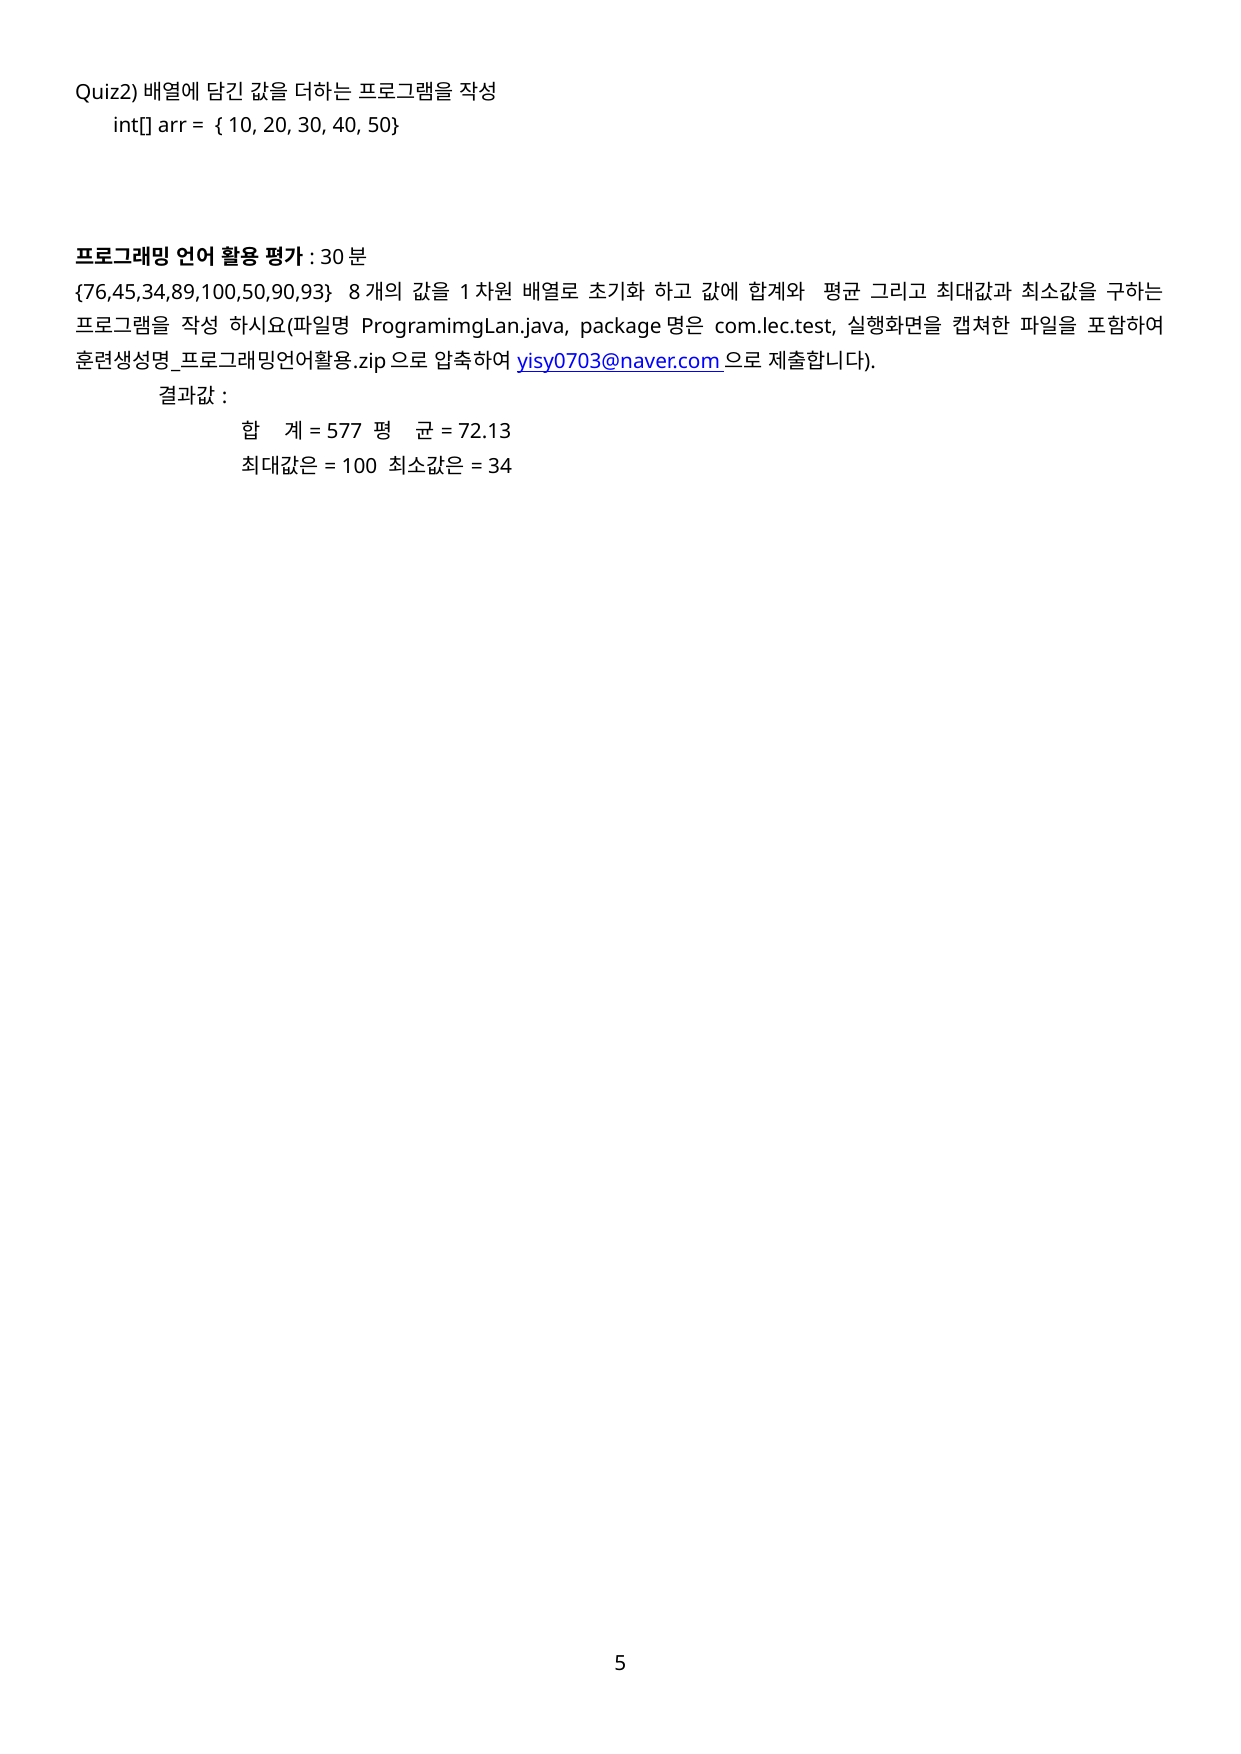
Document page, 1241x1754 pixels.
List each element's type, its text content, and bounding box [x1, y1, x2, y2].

text int[] arr = { 10, 20, 30, 40, 50} [75, 110, 1165, 138]
text 합 계 = 577 평 균 = 72.13 [75, 414, 1165, 444]
text 결과값 : [75, 379, 1165, 410]
text {76,45,34,89,100,50,90,93} 8개의 값을 1차원 배열로 초기화 하고 값에 합계와 평균 그리고 최대값과 최소값을 구하는 프로그램을 작성 하시요(파일명 ProgramimgLan.java, package명은 com.lec.test, 실행화면을 캡쳐한 파일을 포함하여 훈련생성명_프로그래밍언어활용.zip으로 압축하여 yisy0703@naver.com으로 제출합니다). [75, 275, 1165, 375]
text 프로그래밍 언어 활용 평가 : 30분 [75, 240, 1165, 271]
text 최대값은 = 100 최소값은 = 34 [75, 449, 1165, 479]
text Quiz2) 배열에 담긴 값을 더하는 프로그램을 작성 [75, 75, 1165, 105]
